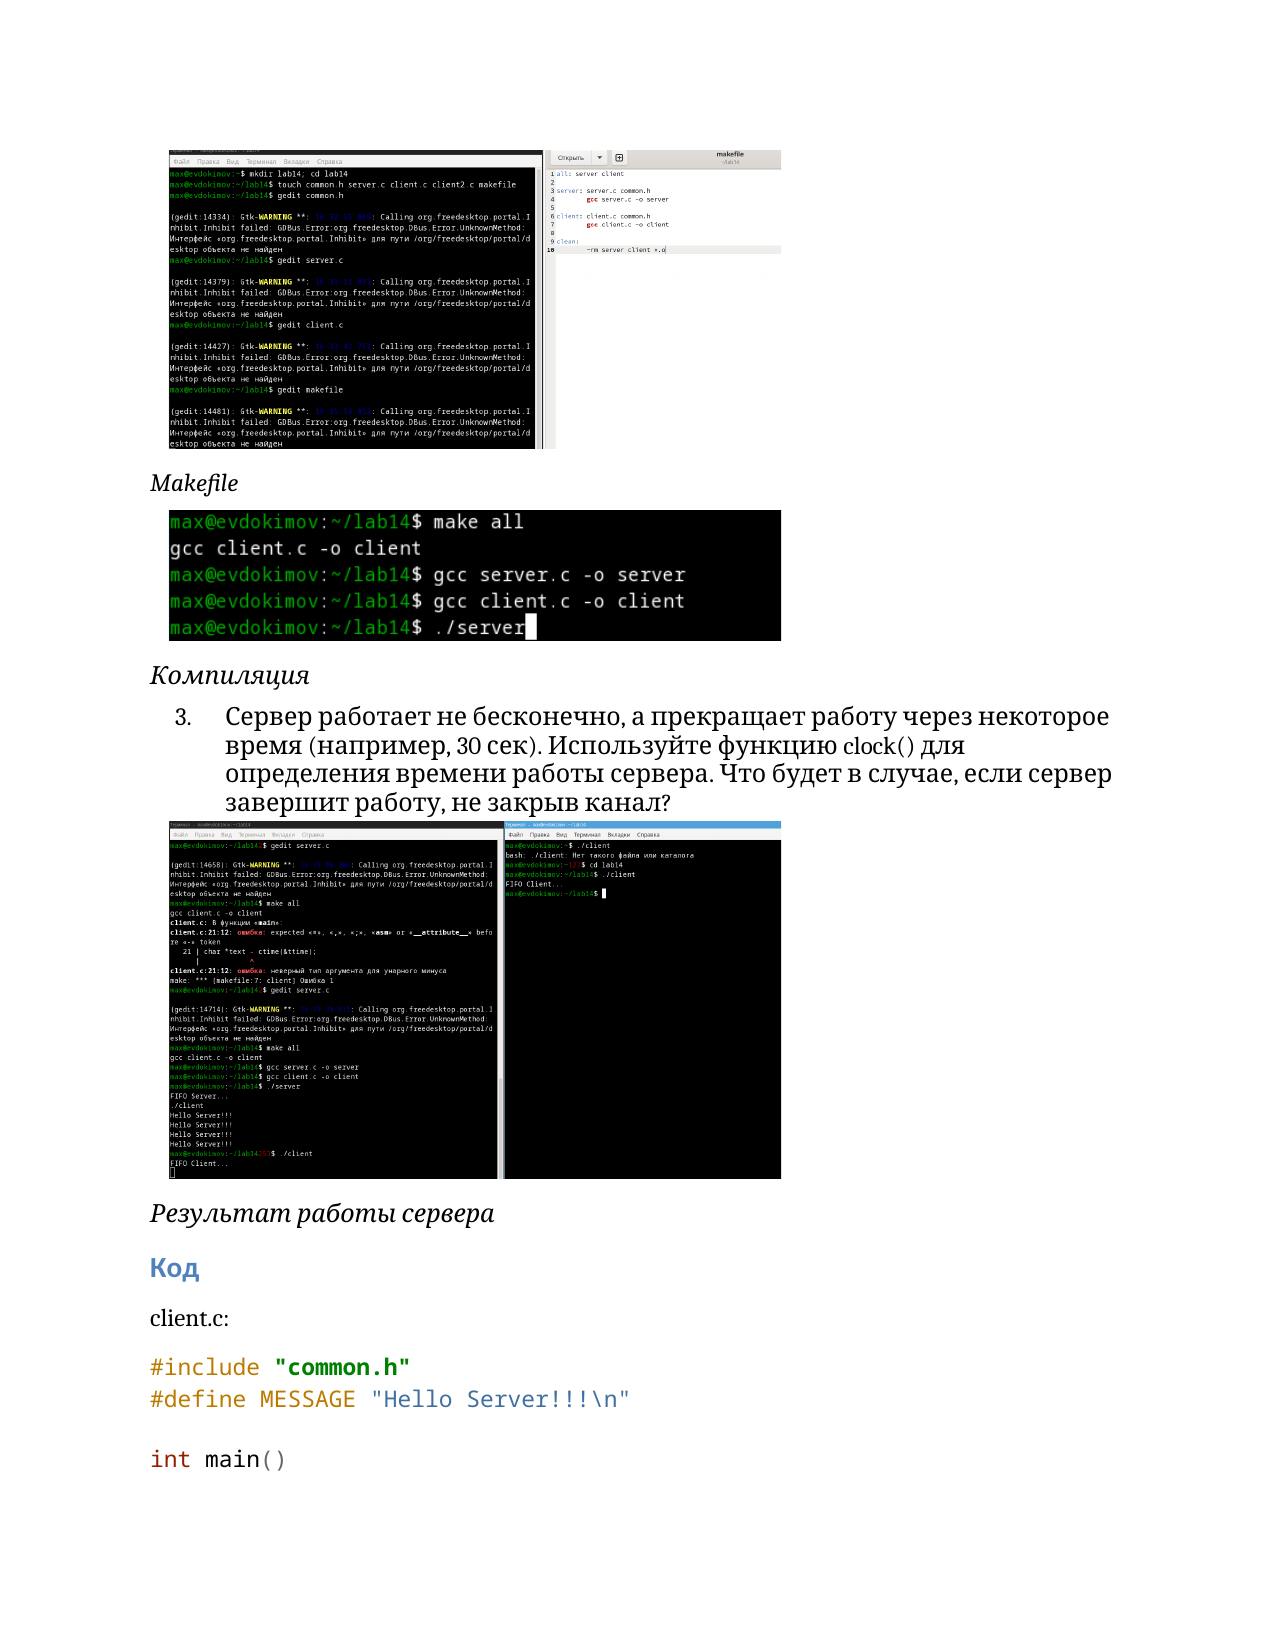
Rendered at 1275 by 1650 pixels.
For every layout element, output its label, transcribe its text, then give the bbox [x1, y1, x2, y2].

text Компиляция [150, 662, 1125, 690]
list Сервер работает не бесконечно, а прекращает работу через некоторое время (например, 30 сек). Используйте функцию clock() для определения времени работы сервера. Что будет в случае, если сервер завершит работу, не закрыв канал? [175, 703, 1125, 818]
picture [168, 510, 782, 641]
picture [168, 150, 782, 449]
text Makefile [150, 469, 1125, 498]
picture [168, 821, 782, 1179]
text Результат работы сервера [150, 1200, 1125, 1229]
text client.c: [150, 1304, 1125, 1333]
subtitle Код [150, 1249, 1125, 1285]
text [150, 1351, 1125, 1474]
